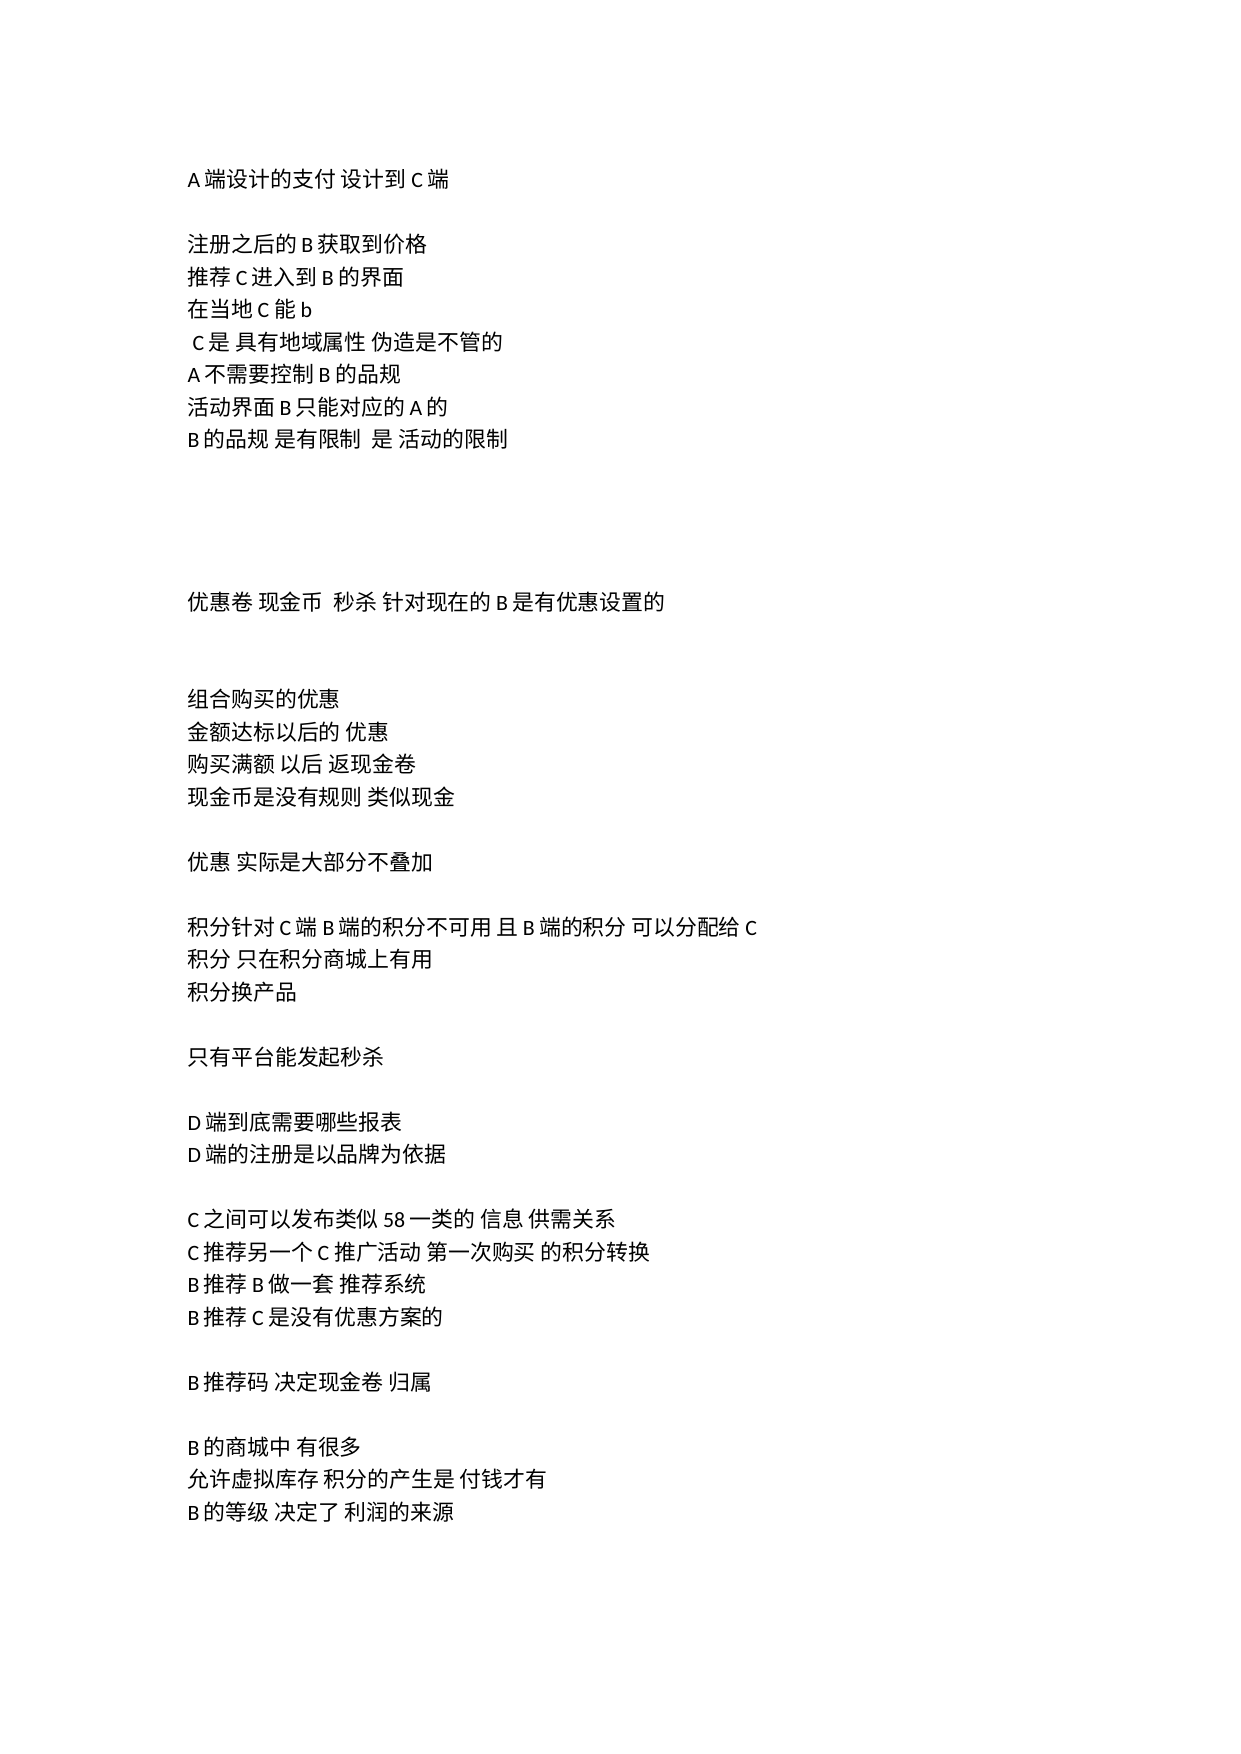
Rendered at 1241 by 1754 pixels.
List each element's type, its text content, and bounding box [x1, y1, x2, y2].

text 注册之后的B获取到价格 [187, 227, 1053, 259]
text 金额达标以后的 优惠 [187, 714, 1053, 747]
text A端设计的支付 设计到 C端 [187, 162, 1053, 194]
text 现金币是没有规则 类似现金 [187, 779, 1053, 812]
text 积分 只在积分商城上有用 [187, 942, 1053, 974]
text 优惠卷 现金币 秒杀 针对现在的B是有优惠设置的 [187, 584, 1053, 617]
text D端到底需要哪些报表 [187, 1104, 1053, 1137]
text 只有平台能发起秒杀 [187, 1039, 1053, 1072]
text A不需要控制B 的品规 [187, 357, 1053, 389]
text 组合购买的优惠 [187, 682, 1053, 714]
text 购买满额 以后 返现金卷 [187, 747, 1053, 779]
text C推荐另一个C 推广活动 第一次购买 的积分转换 [187, 1234, 1053, 1267]
text C之间可以发布类似58一类的 信息 供需关系 [187, 1202, 1053, 1234]
text C是 具有地域属性 伪造是不管的 [187, 324, 1053, 357]
text 优惠 实际是大部分不叠加 [187, 844, 1053, 877]
text B推荐码 决定现金卷 归属 [187, 1364, 1053, 1397]
text B推荐B 做一套 推荐系统 [187, 1267, 1053, 1299]
text B推荐C 是没有优惠方案的 [187, 1299, 1053, 1332]
text 积分针对C端 B端的积分不可用 且B端的积分 可以分配给C [187, 909, 1053, 942]
text 允许虚拟库存 积分的产生是 付钱才有 [187, 1462, 1053, 1494]
text D端的注册是以品牌为依据 [187, 1137, 1053, 1169]
text 积分换产品 [187, 974, 1053, 1007]
text B的商城中 有很多 [187, 1429, 1053, 1462]
text B的品规 是有限制 是 活动的限制 [187, 422, 1053, 454]
text 推荐C进入到B 的界面 [187, 259, 1053, 292]
text 活动界面B只能对应的A的 [187, 389, 1053, 422]
text B的等级 决定了 利润的来源 [187, 1494, 1053, 1527]
text 在当地C 能b [187, 292, 1053, 324]
